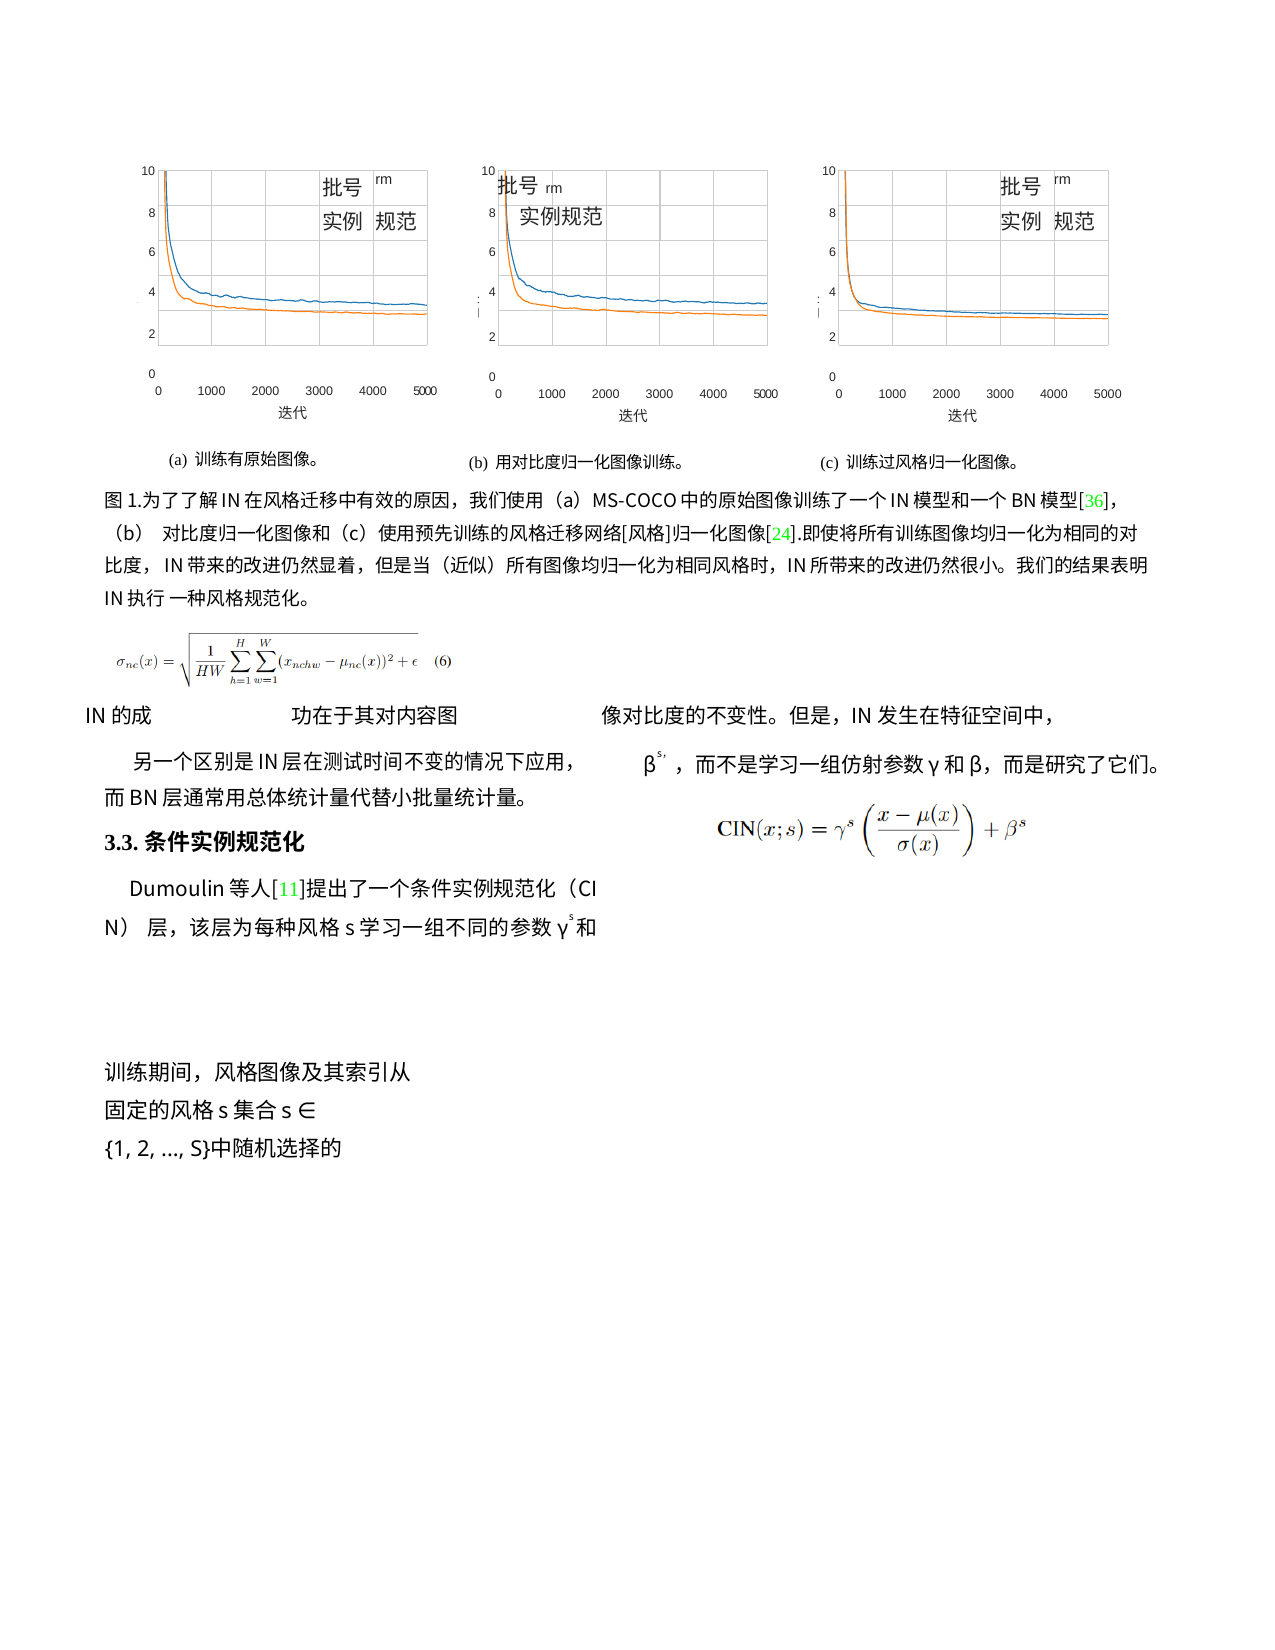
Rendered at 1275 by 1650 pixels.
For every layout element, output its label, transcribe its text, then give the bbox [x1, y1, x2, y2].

text 0 [488, 369, 779, 384]
text 0 1000 2000 3000 4000 5000 [155, 384, 438, 398]
subtitle 条件实例规范化 [104, 824, 601, 857]
text 2 [488, 329, 779, 344]
text IN的成功在于其对内容图像对比度的不变性。但是，IN 发生在特征空间中， [602, 699, 1144, 729]
text 另一个区别是IN层在测试时间不变的情况下应用， 而BN层通常用总体统计量代替小批量统计量。 [104, 745, 597, 811]
text 迭代 [616, 404, 649, 425]
text 0 1000 2000 3000 4000 5000 [835, 387, 1275, 401]
text IN的成功在于其对内容图像对比度的不变性。但是，IN 发生在特征空间中， [292, 699, 466, 729]
text Dumoulin等人[11]提出了一个条件实例规范化（CIN） 层，该层为每种风格s学习一组不同的参数γs和βs， ，而不是学习一组仿射参数γ和β，而是研究了它们。 [644, 745, 1271, 778]
text 迭代 [276, 401, 309, 423]
text Dumoulin等人[11]提出了一个条件实例规范化（CIN） 层，该层为每种风格s学习一组不同的参数γs和βs， ，而不是学习一组仿射参数γ和β，而是研究了它们。 [104, 872, 597, 941]
text 0 1000 2000 3000 4000 5000 [495, 387, 779, 401]
text 6 6 6 [148, 245, 1275, 259]
text 2 [148, 326, 438, 341]
text 训练期间，风格图像及其索引从固定的风格s集合s ∈ [104, 1055, 414, 1124]
picture [668, 792, 1089, 870]
text 2 [829, 329, 1275, 344]
text 图1.为了了解IN在风格迁移中有效的原因，我们使用（a）MS-COCO中的原始图像训练了一个IN模型和一个BN模型[36]，（b） 对比度归一化图像和（c）使用预先训练的风格迁移网络[风格]归一化图像[24].即使将所有训练图像均归一化为相同的对比度， IN带来的改进仍然显着，但是当（近似）所有图像均归一化为相同风格时，IN所带来的改进仍然很小。我们的结果表明IN执行 一种风格规范化。 [104, 486, 1155, 611]
list 用对比度归一化图像训练。 [469, 449, 779, 473]
text 10 10 10 [141, 163, 1275, 178]
list 训练过风格归一化图像。 [820, 449, 1275, 473]
list 训练有原始图像。 [169, 446, 438, 470]
text 8 8 8 [148, 205, 1275, 219]
text 0 [148, 367, 438, 381]
text 迭代 [945, 404, 979, 425]
text 4 4 4 [148, 285, 1275, 299]
picture [104, 623, 459, 693]
text 0 [829, 369, 1275, 384]
text {1, 2, ..., S}中随机选择的 [104, 1131, 414, 1162]
